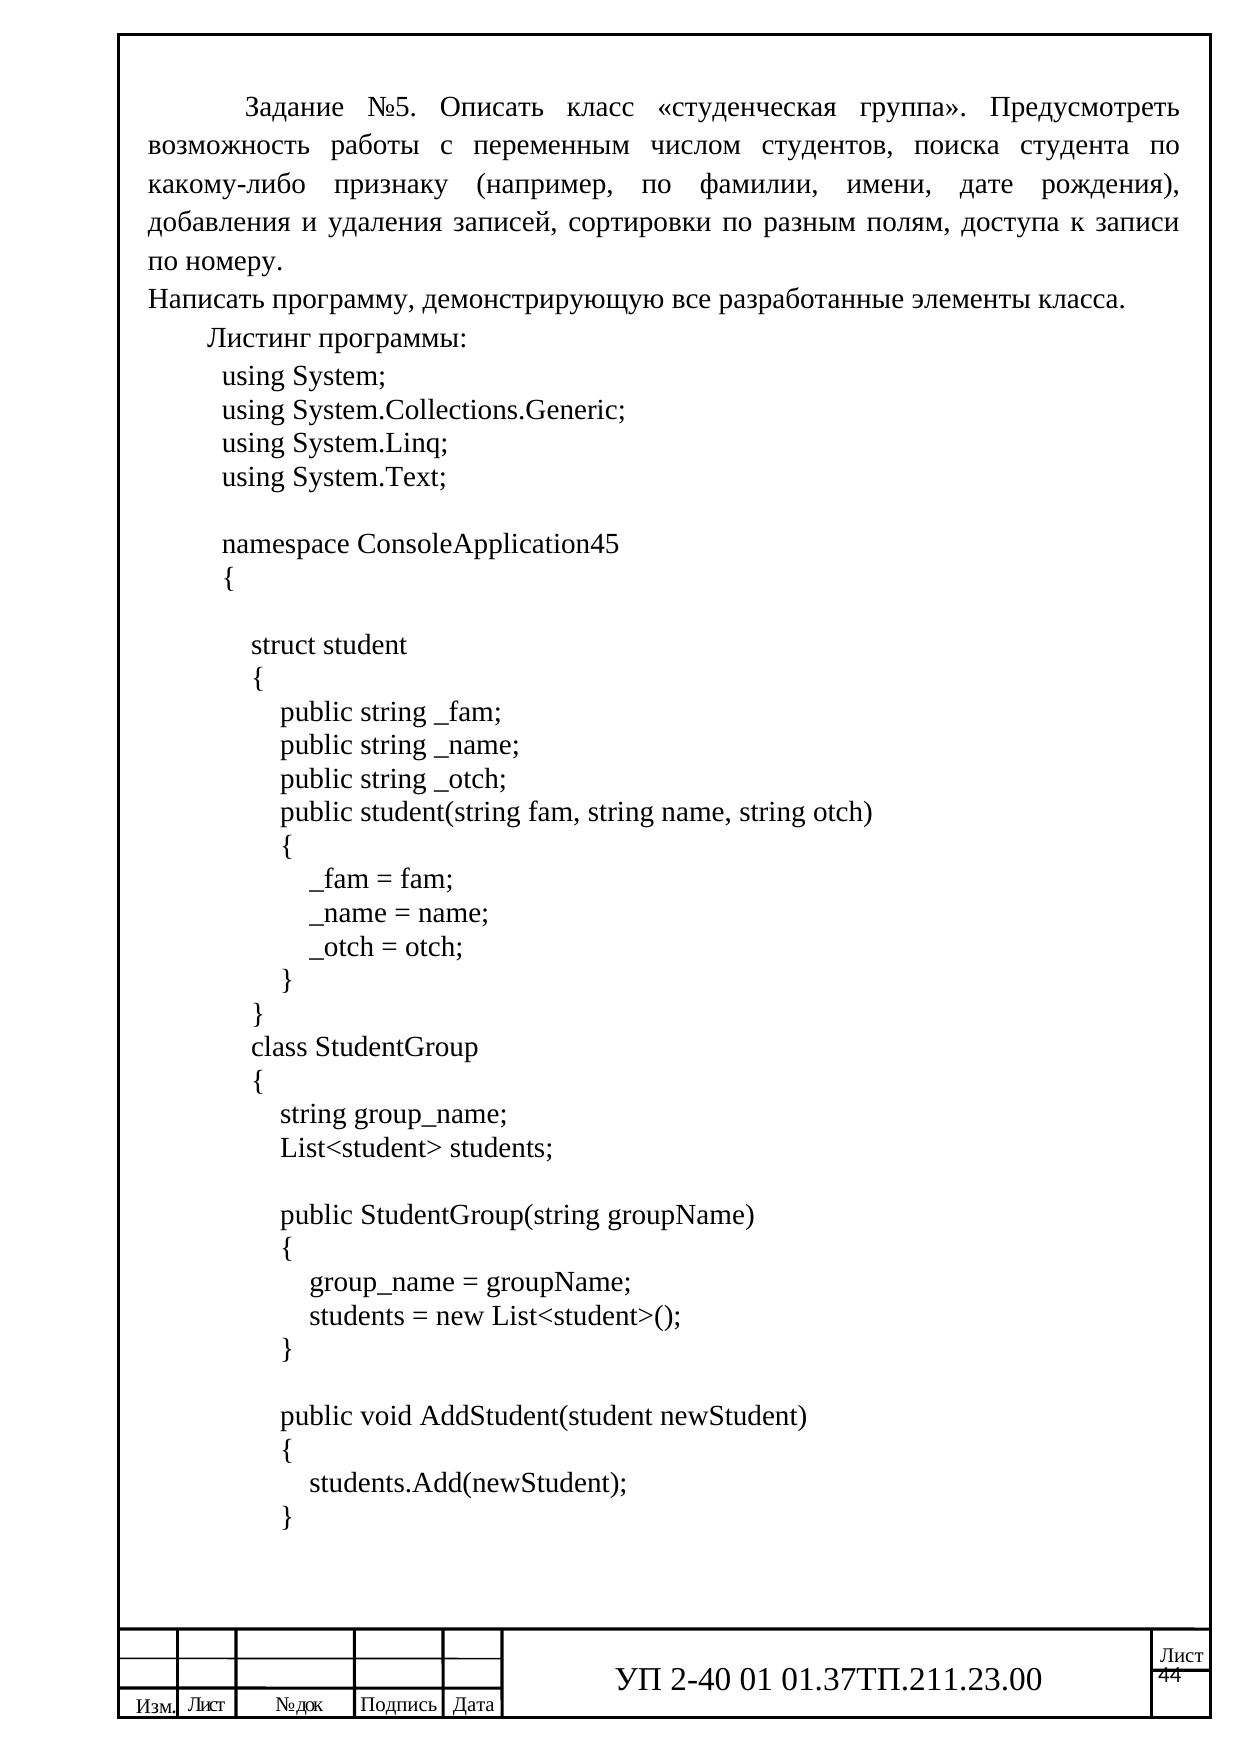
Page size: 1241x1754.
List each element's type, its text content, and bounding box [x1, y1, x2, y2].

text { [148, 828, 1181, 862]
text Листинг программы: [148, 320, 1181, 353]
text } [148, 962, 1181, 996]
text students = new List<student>(); [148, 1298, 1181, 1331]
text students.Add(newStudent); [148, 1465, 1181, 1499]
text { [148, 1231, 1181, 1264]
text public void AddStudent(student newStudent) [148, 1398, 1181, 1432]
text } [148, 1331, 1181, 1365]
text using System.Collections.Generic; [148, 392, 1181, 426]
text public string _name; [148, 727, 1181, 761]
text using System; [148, 358, 1181, 392]
text struct student [148, 627, 1181, 660]
text Задание №5. Описать класс «студенческая группа». Предусмотреть возможность работы с переменным числом студентов, поиска студента по какому-либо признаку (например, по фамилии, имени, дате рождения), добавления и удаления записей, сортировки по разным полям, доступа к записи по номеру. [148, 89, 1181, 276]
text { [148, 1063, 1181, 1096]
text { [148, 1432, 1181, 1465]
text { [148, 560, 1181, 593]
text using System.Linq; [148, 426, 1181, 459]
text string group_name; [148, 1096, 1181, 1130]
text public StudentGroup(string groupName) [148, 1197, 1181, 1231]
text group_name = groupName; [148, 1264, 1181, 1298]
text { [148, 660, 1181, 694]
text public string _otch; [148, 761, 1181, 794]
text _name = name; [148, 895, 1181, 929]
text class StudentGroup [148, 1029, 1181, 1063]
text List<student> students; [148, 1130, 1181, 1163]
text public string _fam; [148, 694, 1181, 727]
text using System.Text; [148, 459, 1181, 493]
text Написать программу, демонстрирующую все разработанные элементы класса. [148, 281, 1181, 315]
text _fam = fam; [148, 862, 1181, 895]
text } [148, 996, 1181, 1029]
text } [148, 1499, 1181, 1532]
text public student(string fam, string name, string otch) [148, 794, 1181, 828]
text namespace ConsoleApplication45 [148, 526, 1181, 560]
text _otch = otch; [148, 929, 1181, 962]
